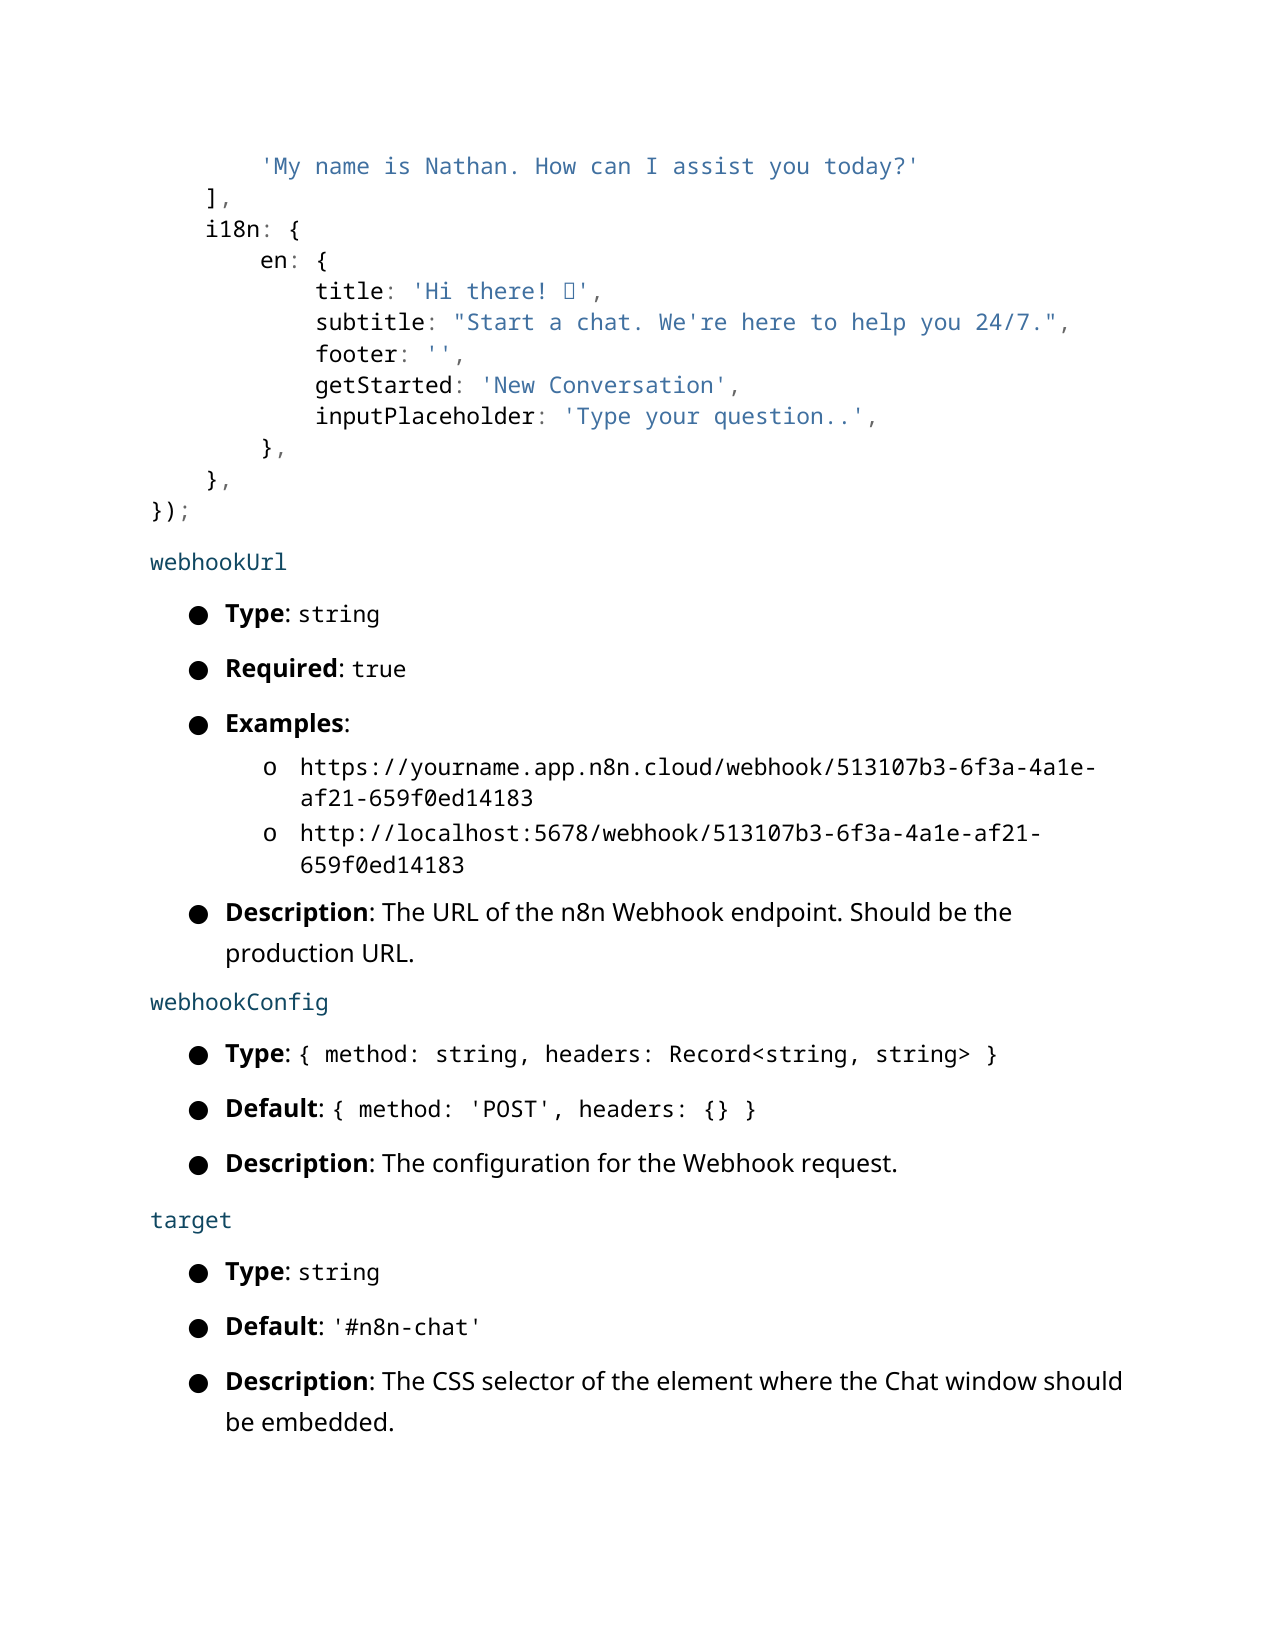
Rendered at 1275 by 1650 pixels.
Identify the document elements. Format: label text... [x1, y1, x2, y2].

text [150, 150, 1125, 525]
list Description: The CSS selector of the element where the Chat window should be embedded. [187, 1353, 1125, 1439]
list http://localhost:5678/webhook/513107b3-6f3a-4a1e-af21-659f0ed14183 [262, 817, 1125, 881]
subtitle webhookUrl [150, 546, 1125, 577]
list Description: The configuration for the Webhook request. [187, 1136, 1125, 1187]
list Type: string [187, 1243, 1125, 1295]
list Required: true [187, 640, 1125, 692]
list Description: The URL of the n8n Webhook endpoint. Should be the production URL. [187, 884, 1125, 970]
list Default: '#n8n-chat' [187, 1298, 1125, 1350]
list Examples: [187, 695, 1125, 747]
list Type: string [187, 585, 1125, 637]
subtitle target [150, 1204, 1125, 1235]
list https://yourname.app.n8n.cloud/webhook/513107b3-6f3a-4a1e-af21-659f0ed14183 [262, 750, 1125, 814]
list Default: { method: 'POST', headers: {} } [187, 1081, 1125, 1132]
subtitle webhookConfig [150, 986, 1125, 1018]
list Type: { method: string, headers: Record<string, string> } [187, 1026, 1125, 1077]
